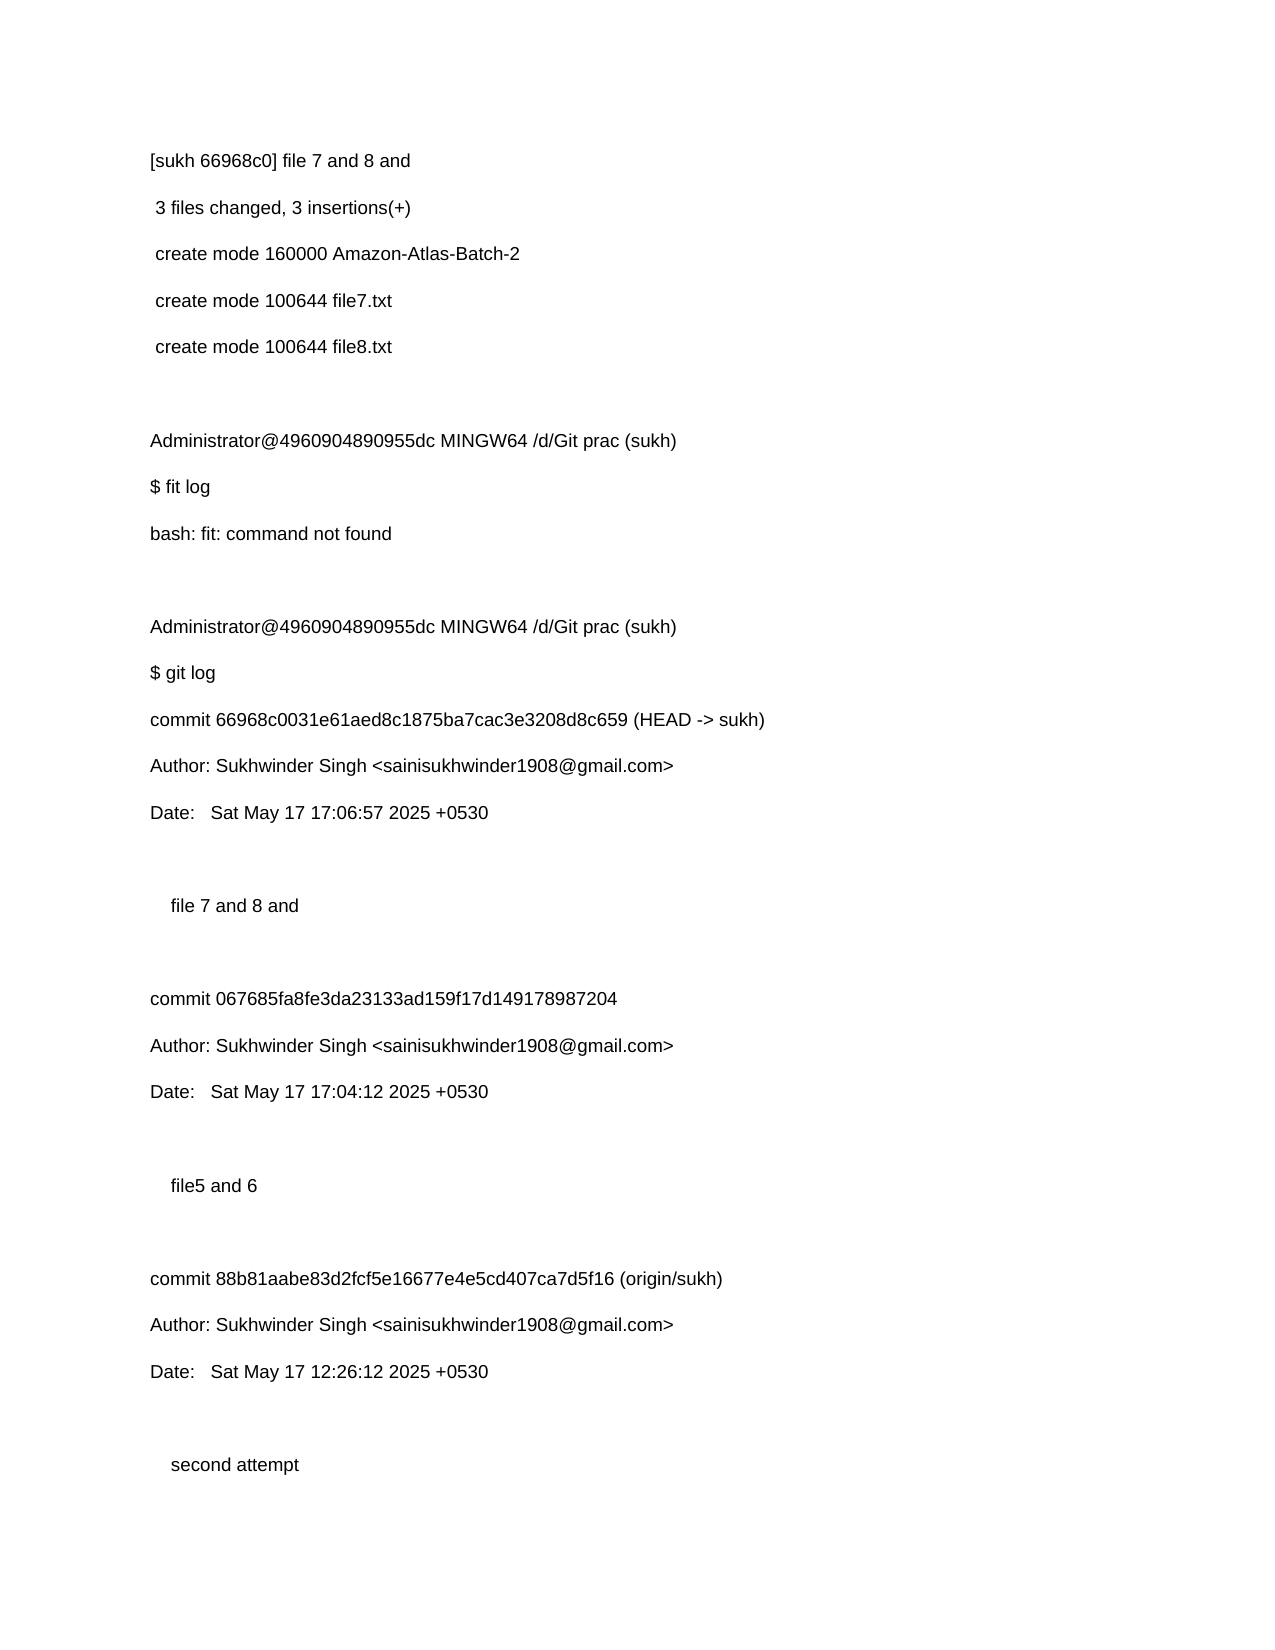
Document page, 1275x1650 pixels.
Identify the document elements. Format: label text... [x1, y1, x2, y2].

text 3 files changed, 3 insertions(+) [150, 197, 1125, 218]
text $ git log [150, 662, 1125, 684]
text Date: Sat May 17 12:26:12 2025 +0530 [150, 1361, 1125, 1382]
text Administrator@4960904890955dc MINGW64 /d/Git prac (sukh) [150, 616, 1125, 637]
text Administrator@4960904890955dc MINGW64 /d/Git prac (sukh) [150, 429, 1125, 451]
text $ fit log [150, 476, 1125, 497]
text Date: Sat May 17 17:06:57 2025 +0530 [150, 802, 1125, 823]
text commit 88b81aabe83d2fcf5e16677e4e5cd407ca7d5f16 (origin/sukh) [150, 1267, 1125, 1289]
text second attempt [150, 1454, 1125, 1475]
text [sukh 66968c0] file 7 and 8 and [150, 150, 1125, 172]
text file5 and 6 [150, 1174, 1125, 1196]
text bash: fit: command not found [150, 522, 1125, 544]
text create mode 160000 Amazon-Atlas-Batch-2 [150, 243, 1125, 265]
text commit 66968c0031e61aed8c1875ba7cac3e3208d8c659 (HEAD -> sukh) [150, 709, 1125, 730]
text commit 067685fa8fe3da23133ad159f17d149178987204 [150, 988, 1125, 1010]
text create mode 100644 file8.txt [150, 336, 1125, 358]
text Date: Sat May 17 17:04:12 2025 +0530 [150, 1081, 1125, 1103]
text Author: Sukhwinder Singh <sainisukhwinder1908@gmail.com> [150, 1314, 1125, 1336]
text Author: Sukhwinder Singh <sainisukhwinder1908@gmail.com> [150, 755, 1125, 777]
text create mode 100644 file7.txt [150, 290, 1125, 311]
text file 7 and 8 and [150, 895, 1125, 917]
text Author: Sukhwinder Singh <sainisukhwinder1908@gmail.com> [150, 1035, 1125, 1056]
